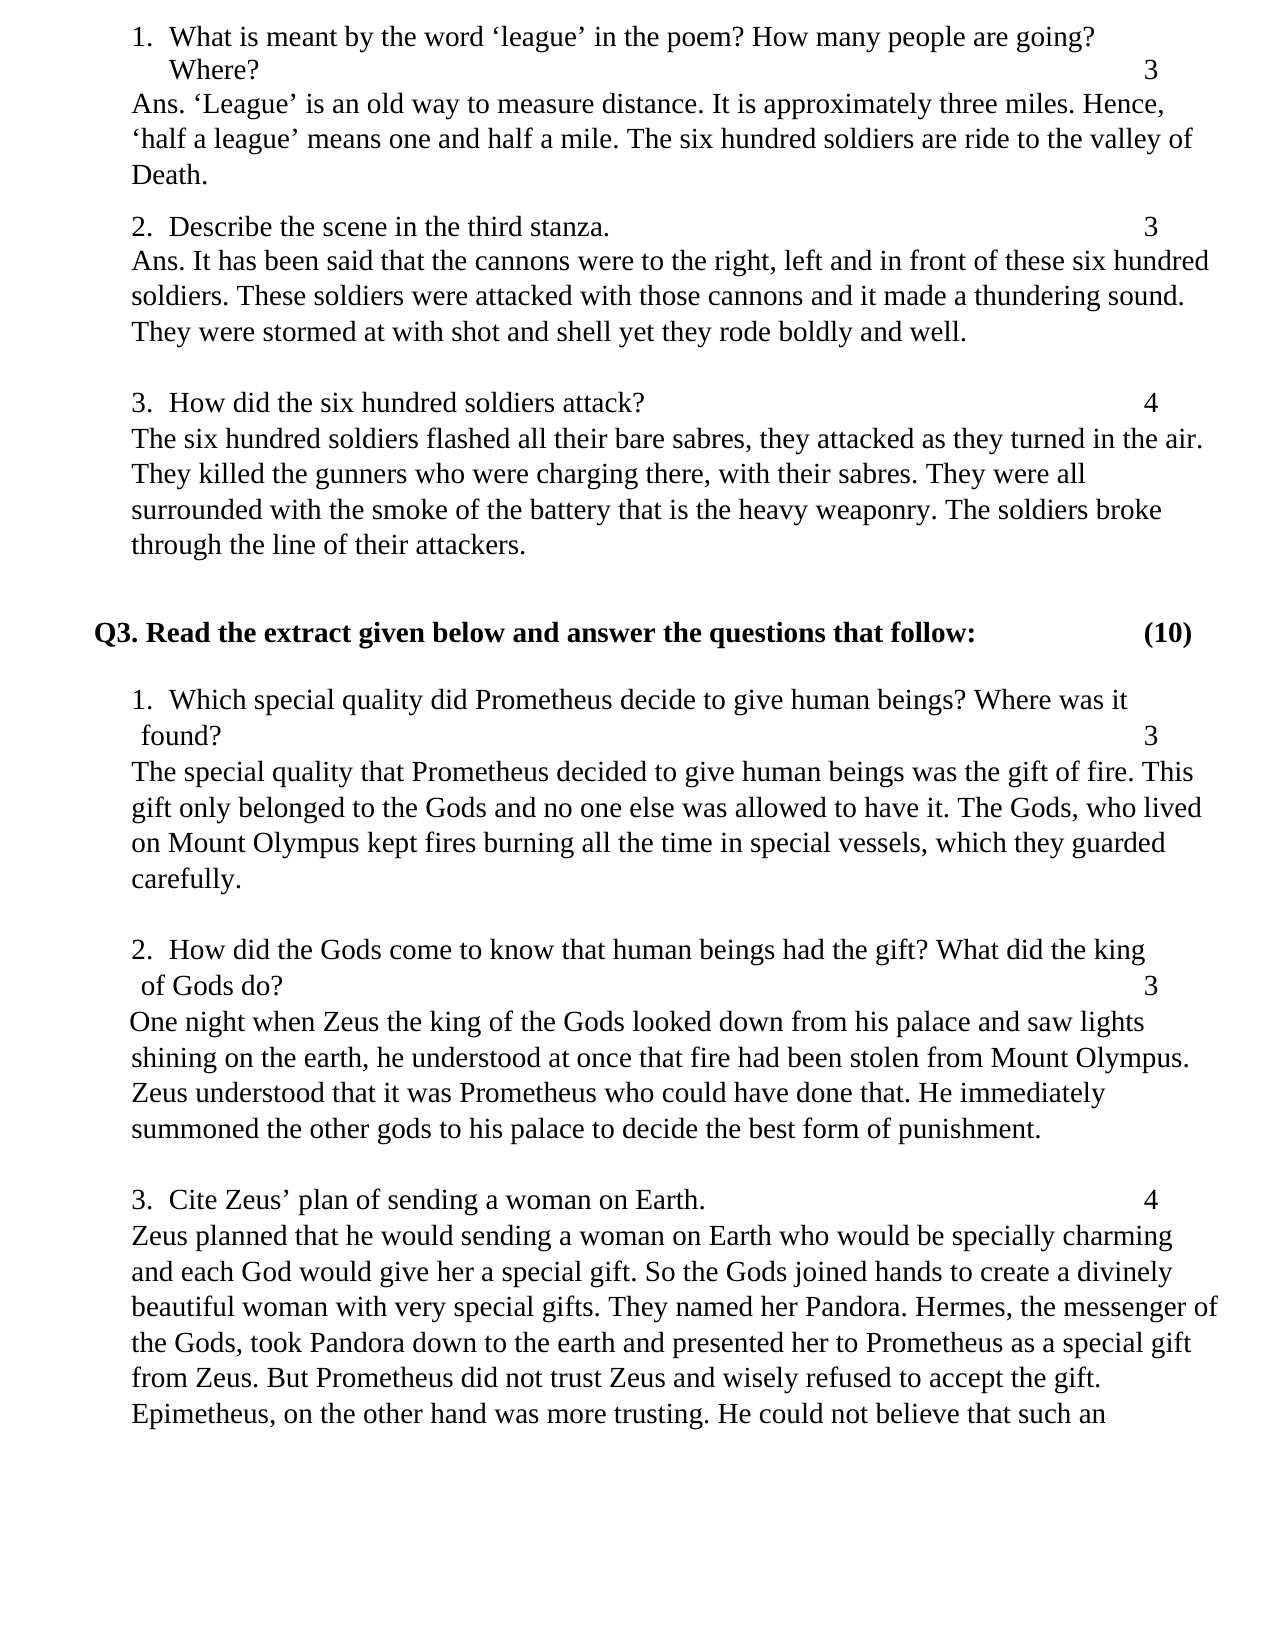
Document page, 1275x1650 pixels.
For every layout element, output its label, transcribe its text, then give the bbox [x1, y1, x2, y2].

list Cite Zeus’ plan of sending a woman on Earth. 4 [131, 1182, 1219, 1216]
list The special quality that Prometheus decided to give human beings was the gift of fire. This gift only belonged to the Gods and no one else was allowed to have it. The Gods, who lived on Mount Olympus kept fires burning all the time in special vessels, which they guarded carefully. [131, 754, 1219, 894]
text Q3. Read the extract given below and answer the questions that follow: (10) [94, 615, 1219, 649]
list How did the Gods come to know that human beings had the gift? What did the king of Gods do? 3 [131, 932, 1219, 1002]
list How did the six hundred soldiers attack? 4 [131, 385, 1219, 418]
list The six hundred soldiers flashed all their bare sabres, they attacked as they turned in the air. They killed the gunners who were charging there, with their sabres. They were all surrounded with the smoke of the battery that is the heavy weaponry. The soldiers broke through the line of their attackers. [131, 421, 1219, 561]
list What is meant by the word ‘league’ in the poem? How many people are going? Where? 3 [131, 19, 1219, 86]
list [131, 1218, 1219, 1429]
list Ans. ‘League’ is an old way to measure distance. It is approximately three miles. Hence, ‘half a league’ means one and half a mile. The six hundred soldiers are ride to the valley of Death. [131, 86, 1219, 190]
list Ans. It has been said that the cannons were to the right, left and in front of these six hundred soldiers. These soldiers were attacked with those cannons and it made a thundering sound. They were stormed at with shot and shell yet they rode boldly and well. [131, 243, 1219, 347]
list One night when Zeus the king of the Gods looked down from his palace and saw lights shining on the earth, he understood at once that fire had been stolen from Mount Olympus. Zeus understood that it was Prometheus who could have done that. He immediately summoned the other gods to his palace to decide the best form of punishment. [122, 1004, 1219, 1144]
list Which special quality did Prometheus decide to give human beings? Where was it found? 3 [131, 682, 1219, 752]
list Describe the scene in the third stanza. 3 [131, 209, 1219, 243]
